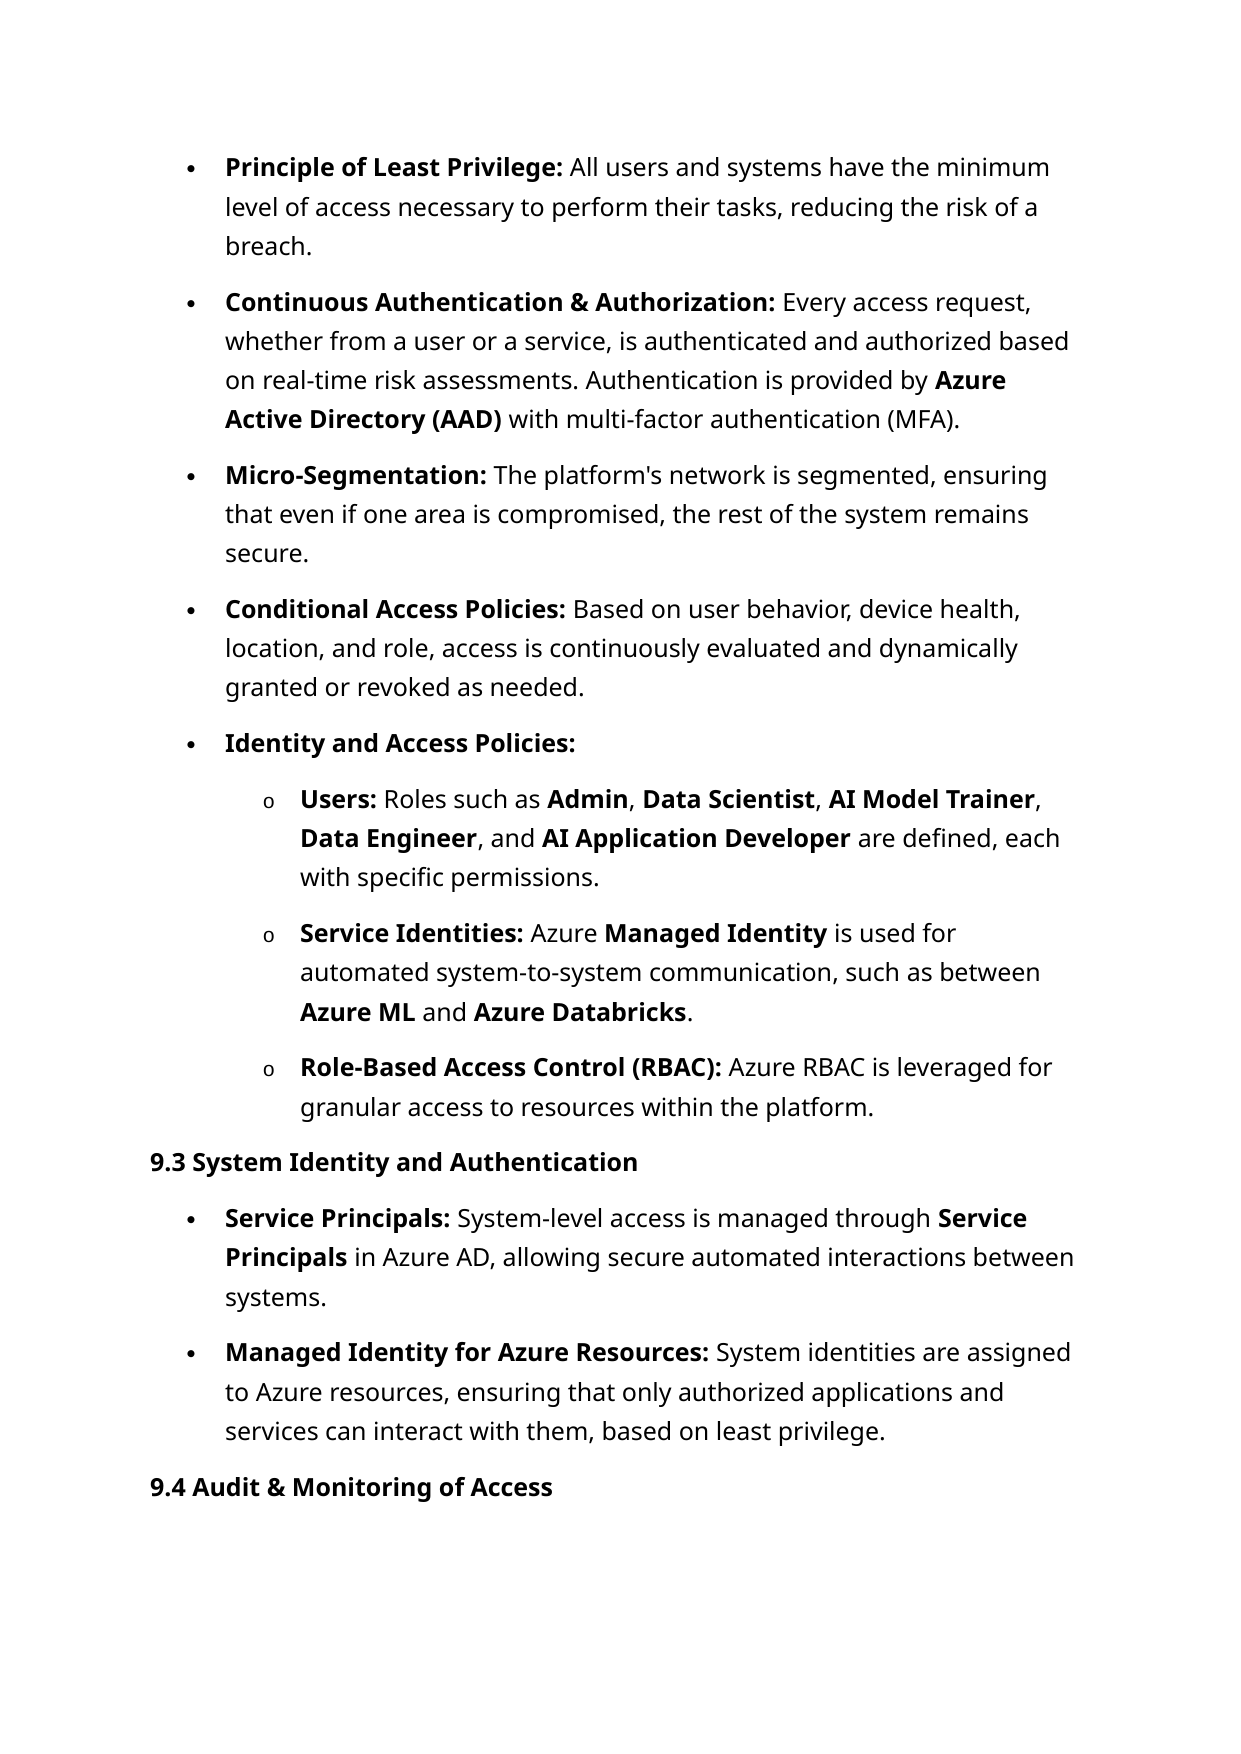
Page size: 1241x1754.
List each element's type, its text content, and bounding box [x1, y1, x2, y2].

list Continuous Authentication & Authorization: Every access request, whether from a user or a service, is authenticated and authorized based on real-time risk assessments. Authentication is provided by Azure Active Directory (AAD) with multi-factor authentication (MFA). [187, 284, 1090, 436]
list Identity and Access Policies: [187, 726, 1090, 760]
list Service Identities: Azure Managed Identity is used for automated system-to-system communication, such as between Azure ML and Azure Databricks. [262, 916, 1090, 1028]
list Users: Roles such as Admin, Data Scientist, AI Model Trainer, Data Engineer, and AI Application Developer are defined, each with specific permissions. [262, 782, 1090, 894]
list Principle of Least Privilege: All users and systems have the minimum level of access necessary to perform their tasks, reducing the risk of a breach. [187, 150, 1090, 262]
text 9.3 System Identity and Authentication [150, 1145, 1090, 1179]
list Role-Based Access Control (RBAC): Azure RBAC is leveraged for granular access to resources within the platform. [262, 1050, 1090, 1123]
list Service Principals: System-level access is managed through Service Principals in Azure AD, allowing secure automated interactions between systems. [187, 1201, 1090, 1313]
text 9.4 Audit & Monitoring of Access [150, 1469, 1090, 1503]
list Micro-Segmentation: The platform's network is segmented, ensuring that even if one area is compromised, the rest of the system remains secure. [187, 457, 1090, 570]
list Managed Identity for Azure Resources: System identities are assigned to Azure resources, ensuring that only authorized applications and services can interact with them, based on least privilege. [187, 1335, 1090, 1447]
list Conditional Access Policies: Based on user behavior, device health, location, and role, access is continuously evaluated and dynamically granted or revoked as needed. [187, 592, 1090, 704]
